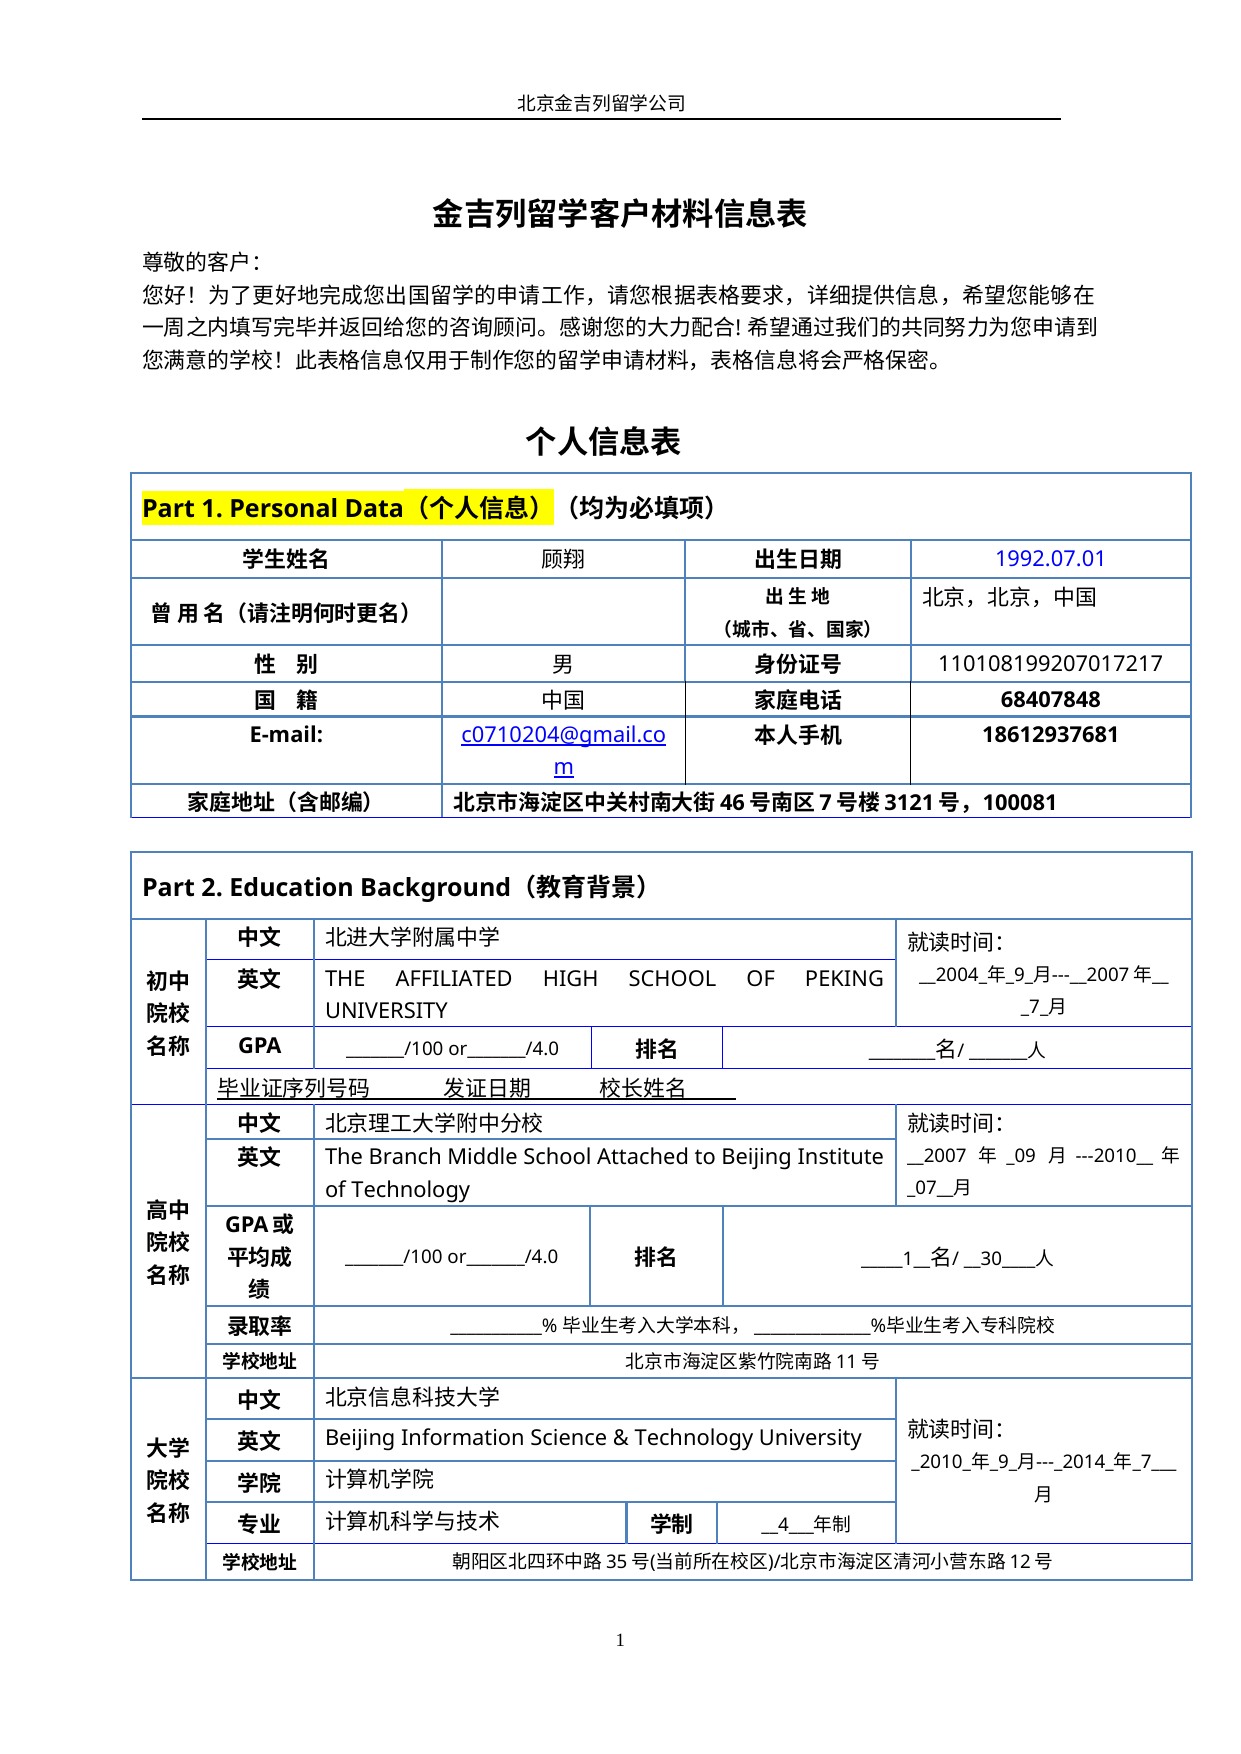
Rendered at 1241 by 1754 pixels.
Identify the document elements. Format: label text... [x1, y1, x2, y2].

table_cell 英文 [207, 1140, 313, 1205]
table_cell 学制 [628, 1503, 716, 1542]
table_cell 北京市海淀区中关村南大街46号南区7号楼3121号，100081 [443, 785, 1190, 817]
table_cell 中文 [207, 1105, 313, 1138]
table_cell ___________% 毕业生考入大学本科， ______________%毕业生考入专科院校 [315, 1307, 1191, 1342]
table_cell 毕业证序列号码 发证日期 校长姓名 [207, 1069, 1191, 1104]
table_cell 学校地址 [207, 1345, 313, 1377]
text 您好！为了更好地完成您出国留学的申请工作，请您根据表格要求，详细提供信息，希望您能够在一周之内填写完毕并返回给您的咨询顾问。感谢您的大力配合! 希望通过我们的共同努力为您申请到您满意的学校！此表格信息仅用于制作您的留学申请材料，表格信息将会严格保密。 [142, 277, 1098, 375]
table_cell E-mail: [132, 718, 441, 782]
table_cell 1992.07.01 [912, 541, 1190, 577]
table_cell 家庭电话 [686, 683, 910, 715]
table_cell 男 [443, 646, 684, 681]
table_cell 计算机学院 [315, 1462, 895, 1501]
table_cell 学校地址 [207, 1544, 313, 1579]
table_cell 北京，北京，中国 [912, 579, 1190, 644]
table_cell 录取率 [207, 1307, 313, 1342]
table_cell 就读时间： __2004_年_9_月---__2007年___7_月 [897, 920, 1191, 1026]
table_header Part 1. Personal Data（个人信息）（均为必填项） [132, 474, 1190, 539]
table_cell 北进大学附属中学 [315, 920, 895, 959]
table_cell 朝阳区北四环中路35号(当前所在校区)/北京市海淀区清河小营东路12号 [315, 1544, 1191, 1579]
table_cell 英文 [207, 960, 313, 1026]
table_cell [443, 579, 684, 644]
table_cell 专业 [207, 1503, 313, 1542]
table_cell 北京信息科技大学 [315, 1379, 895, 1418]
table_cell _____1__名/ __30____人 [724, 1207, 1191, 1304]
table_cell 中文 [207, 1379, 313, 1418]
table_cell 英文 [207, 1420, 313, 1460]
table_cell ________名/ _______人 [723, 1027, 1191, 1067]
table_cell 身份证号 [686, 646, 910, 681]
table_cell 就读时间： __2007年_09月---2010__年_07__月 [897, 1105, 1191, 1205]
table_cell 大学 院校 名称 [132, 1379, 205, 1579]
table_cell 110108199207017217 [912, 646, 1190, 681]
table_cell c0710204@gmail.com [443, 718, 685, 782]
table_cell 出生日期 [686, 541, 910, 577]
table_cell 计算机科学与技术 [315, 1503, 625, 1542]
text 尊敬的客户： [142, 245, 1098, 277]
table_cell 家庭地址（含邮编） [132, 785, 441, 817]
table_cell 排名 [591, 1207, 722, 1304]
table_cell GPA [207, 1027, 313, 1067]
table_cell _______/100 or_______/4.0 [315, 1207, 589, 1304]
title 个人信息表 [142, 407, 1066, 472]
table_cell 18612937681 [911, 718, 1190, 782]
table_cell Beijing Information Science & Technology University [315, 1420, 895, 1460]
table_cell 学院 [207, 1462, 313, 1501]
table_cell _______/100 or_______/4.0 [315, 1027, 591, 1067]
table_cell 中国 [443, 683, 685, 715]
table_cell 排名 [592, 1027, 722, 1067]
table_cell 国 籍 [132, 683, 441, 715]
table_cell 顾翔 [443, 541, 684, 577]
table_cell The Branch Middle School Attached to Beijing Institute of Technology [315, 1140, 895, 1205]
table_header Part 2. Education Background（教育背景） [132, 853, 1191, 918]
table_cell GPA或平均成绩 [207, 1207, 313, 1304]
table_cell 高中 院校 名称 [132, 1105, 205, 1377]
table_cell 就读时间： _2010_年_9_月---_2014_年_7___月 [897, 1379, 1191, 1542]
table_cell 中文 [207, 920, 313, 959]
table_cell 68407848 [911, 683, 1190, 715]
table_cell THE AFFILIATED HIGH SCHOOL OF PEKING UNIVERSITY [315, 960, 895, 1026]
table_cell 本人手机 [686, 718, 910, 782]
table_cell 出 生 地 （城市、省、国家） [686, 579, 910, 644]
table_cell 曾 用 名（请注明何时更名） [132, 579, 441, 644]
table_cell __4___年制 [718, 1503, 895, 1542]
table_cell 性 别 [132, 646, 441, 681]
text 金吉列留学客户材料信息表 [142, 180, 1098, 245]
table_cell 北京市海淀区紫竹院南路11号 [315, 1345, 1191, 1377]
table_cell 学生姓名 [132, 541, 441, 577]
table_cell 初中院校名称 [132, 920, 205, 1104]
table_cell 北京理工大学附中分校 [315, 1105, 895, 1138]
